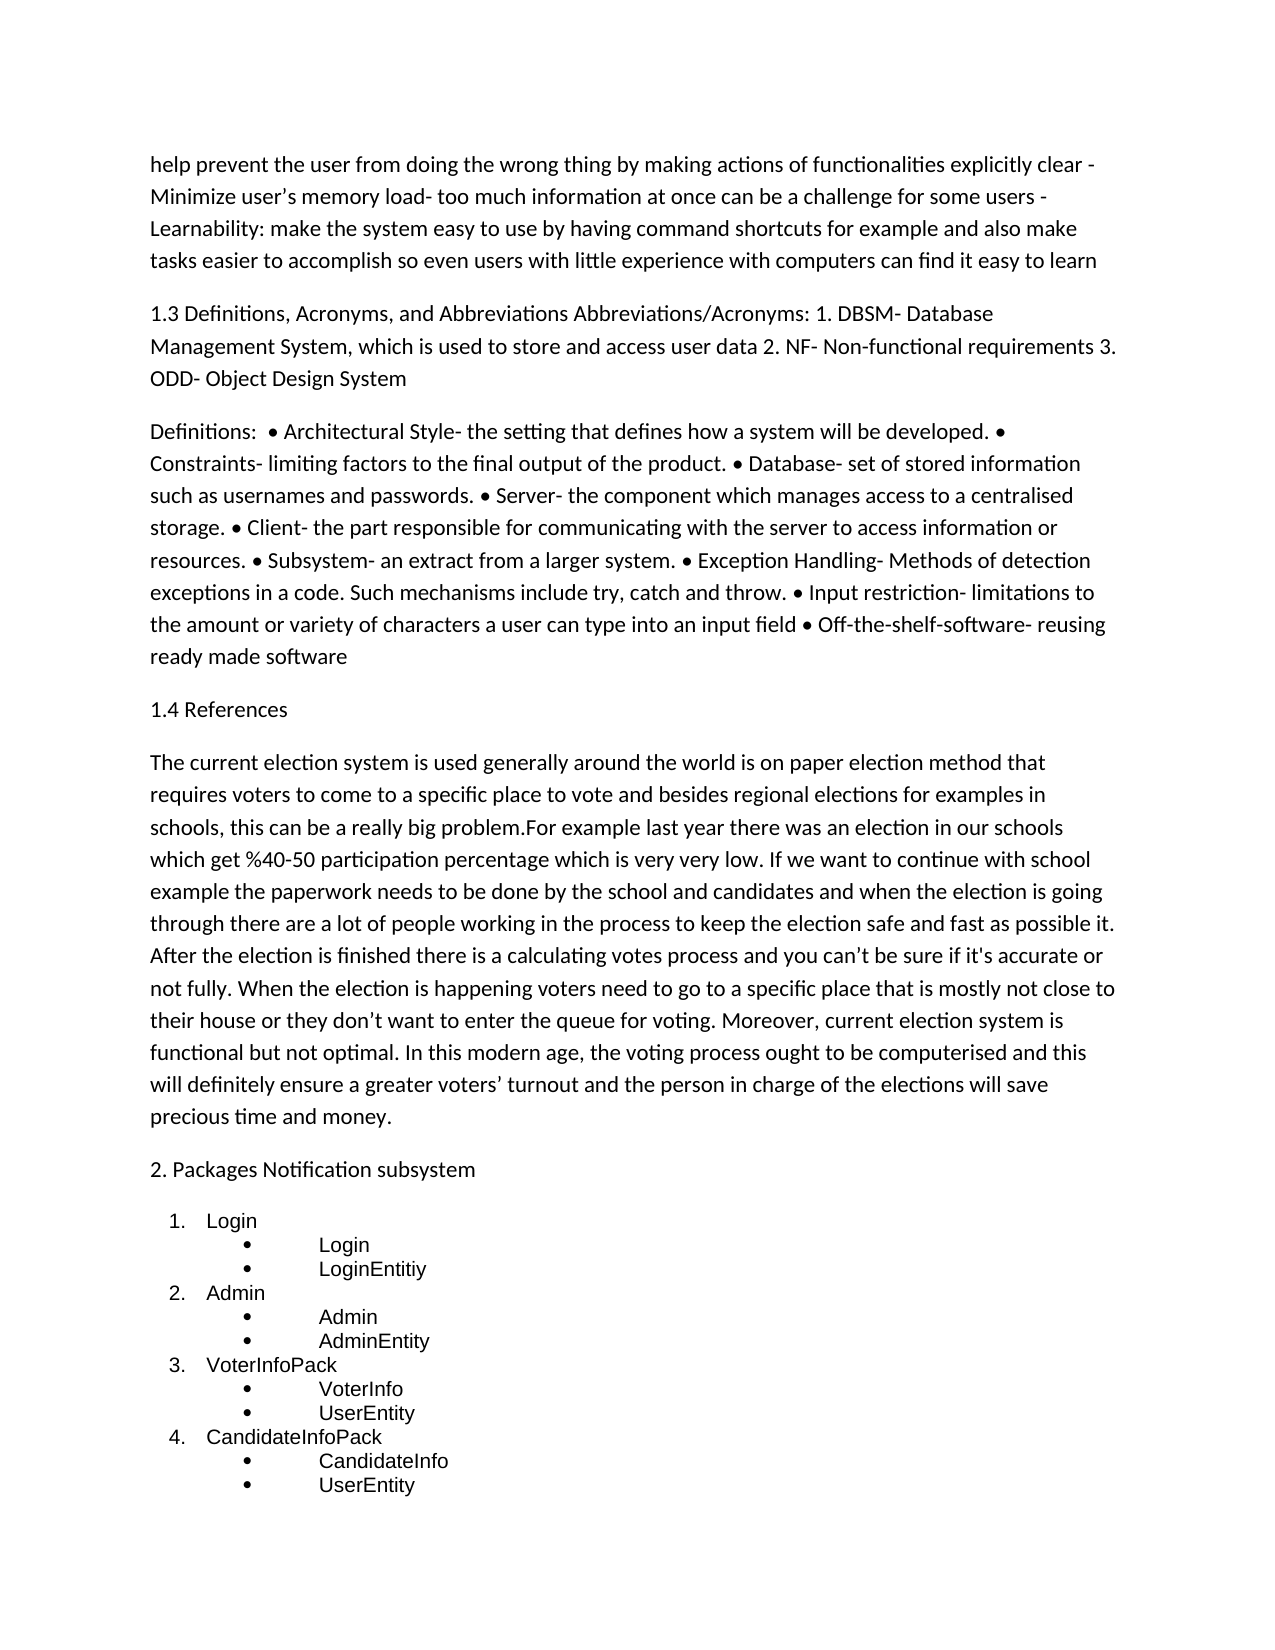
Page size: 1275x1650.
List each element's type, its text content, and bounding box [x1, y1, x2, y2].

text Definitions: • Architectural Style- the setting that defines how a system will be developed. • Constraints- limiting factors to the final output of the product. • Database- set of stored information such as usernames and passwords. • Server- the component which manages access to a centralised storage. • Client- the part responsible for communicating with the server to access information or resources. • Subsystem- an extract from a larger system. • Exception Handling- Methods of detection exceptions in a code. Such mechanisms include try, catch and throw. • Input restriction- limitations to the amount or variety of characters a user can type into an input field • Off-the-shelf-software- reusing ready made software [150, 417, 1125, 670]
text 1.3 Definitions, Acronyms, and Abbreviations Abbreviations/Acronyms: 1. DBSM- Database Management System, which is used to store and access user data 2. NF- Non-functional requirements 3. ODD- Object Design System [150, 299, 1125, 392]
list VoterInfo [244, 1377, 1125, 1401]
list LoginEntitiy [244, 1256, 1125, 1281]
list Login [169, 1208, 1125, 1232]
text 1.4 References [150, 695, 1125, 723]
list Login [244, 1232, 1125, 1256]
list AdminEntity [244, 1328, 1125, 1353]
list CandidateInfo [244, 1449, 1125, 1473]
list Admin [169, 1281, 1125, 1304]
list VoterInfoPack [169, 1353, 1125, 1377]
list Admin [244, 1304, 1125, 1328]
text 2. Packages Notification subsystem [150, 1155, 1125, 1183]
list UserEntity [244, 1473, 1125, 1497]
list CandidateInfoPack [169, 1425, 1125, 1449]
list UserEntity [244, 1401, 1125, 1425]
text The current election system is used generally around the world is on paper election method that requires voters to come to a specific place to vote and besides regional elections for examples in schools, this can be a really big problem.For example last year there was an election in our schools which get %40-50 participation percentage which is very very low. If we want to continue with school example the paperwork needs to be done by the school and candidates and when the election is going through there are a lot of people working in the process to keep the election safe and fast as possible it. After the election is finished there is a calculating votes process and you can’t be sure if it's accurate or not fully. When the election is happening voters need to go to a specific place that is mostly not close to their house or they don’t want to enter the queue for voting. Moreover, current election system is functional but not optimal. In this modern age, the voting process ought to be computerised and this will definitely ensure a greater voters’ turnout and the person in charge of the elections will save precious time and money. [150, 748, 1125, 1130]
